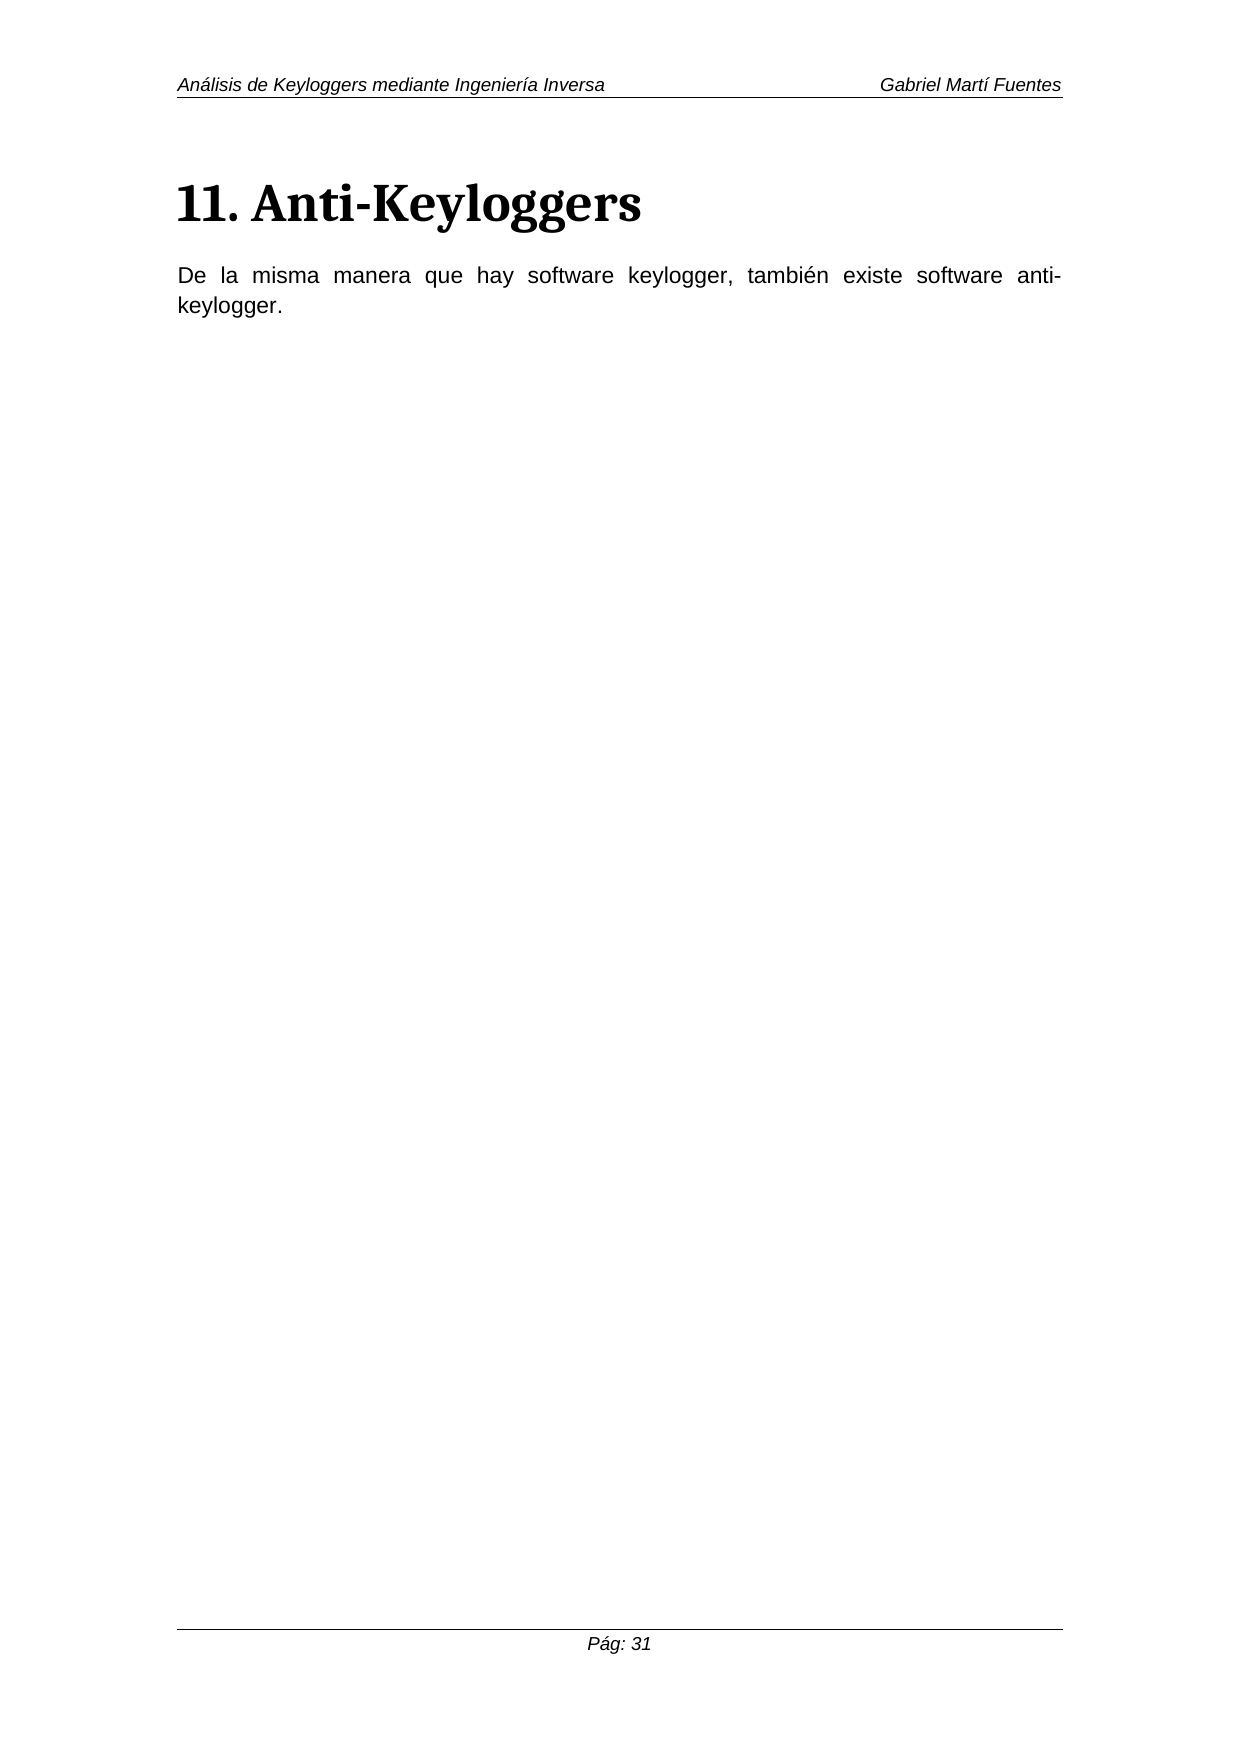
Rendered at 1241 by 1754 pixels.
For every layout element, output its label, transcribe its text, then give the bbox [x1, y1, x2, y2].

subtitle Anti-Keyloggers [177, 173, 1063, 235]
text De la misma manera que hay software keylogger, también existe software anti-keylogger. [177, 262, 1063, 318]
